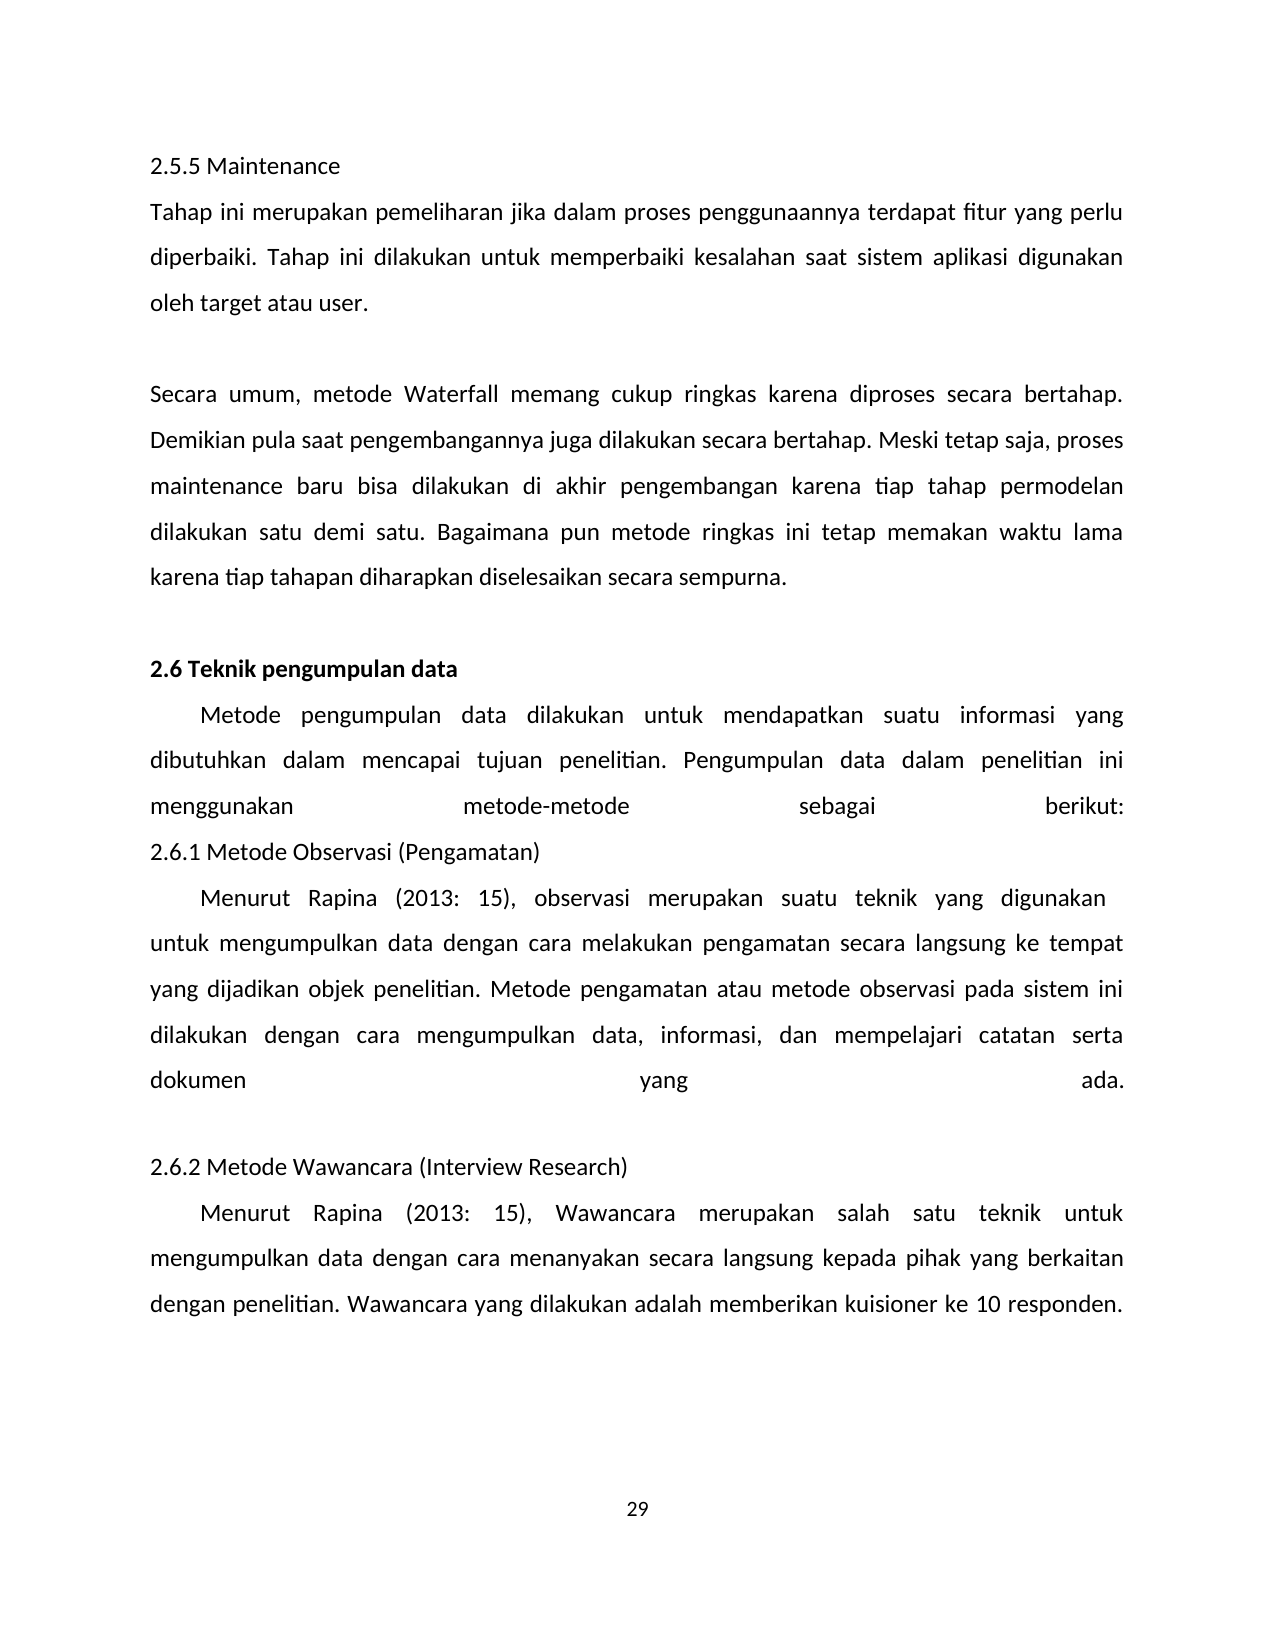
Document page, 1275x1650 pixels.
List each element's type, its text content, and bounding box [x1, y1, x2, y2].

text 2.5.5 Maintenance [150, 150, 1125, 181]
text 2.6.2 Metode Wawancara (Interview Research) [150, 1151, 1125, 1182]
text Menurut Rapina (2013: 15), observasi merupakan suatu teknik yang digunakan untuk mengumpulkan data dengan cara melakukan pengamatan secara langsung ke tempat yang dijadikan objek penelitian. Metode pengamatan atau metode observasi pada sistem ini dilakukan dengan cara mengumpulkan data, informasi, dan mempelajari catatan serta dokumen yang ada. [150, 882, 1125, 1137]
text 2.6 Teknik pengumpulan data [150, 653, 1125, 683]
text Secara umum, metode Waterfall memang cukup ringkas karena diproses secara bertahap. Demikian pula saat pengembangannya juga dilakukan secara bertahap. Meski tetap saja, proses maintenance baru bisa dilakukan di akhir pengembangan karena tiap tahap permodelan dilakukan satu demi satu. Bagaimana pun metode ringkas ini tetap memakan waktu lama karena tiap tahapan diharapkan diselesaikan secara sempurna. [150, 379, 1125, 592]
text Menurut Rapina (2013: 15), Wawancara merupakan salah satu teknik untuk mengumpulkan data dengan cara menanyakan secara langsung kepada pihak yang berkaitan dengan penelitian. Wawancara yang dilakukan adalah memberikan kuisioner ke 10 responden. [150, 1197, 1125, 1361]
text Metode pengumpulan data dilakukan untuk mendapatkan suatu informasi yang dibutuhkan dalam mencapai tujuan penelitian. Pengumpulan data dalam penelitian ini menggunakan metode-metode sebagai berikut: 2.6.1 Metode Observasi (Pengamatan) [150, 699, 1125, 866]
text Tahap ini merupakan pemeliharan jika dalam proses penggunaannya terdapat fitur yang perlu diperbaiki. Tahap ini dilakukan untuk memperbaiki kesalahan saat sistem aplikasi digunakan oleh target atau user. [150, 196, 1125, 318]
